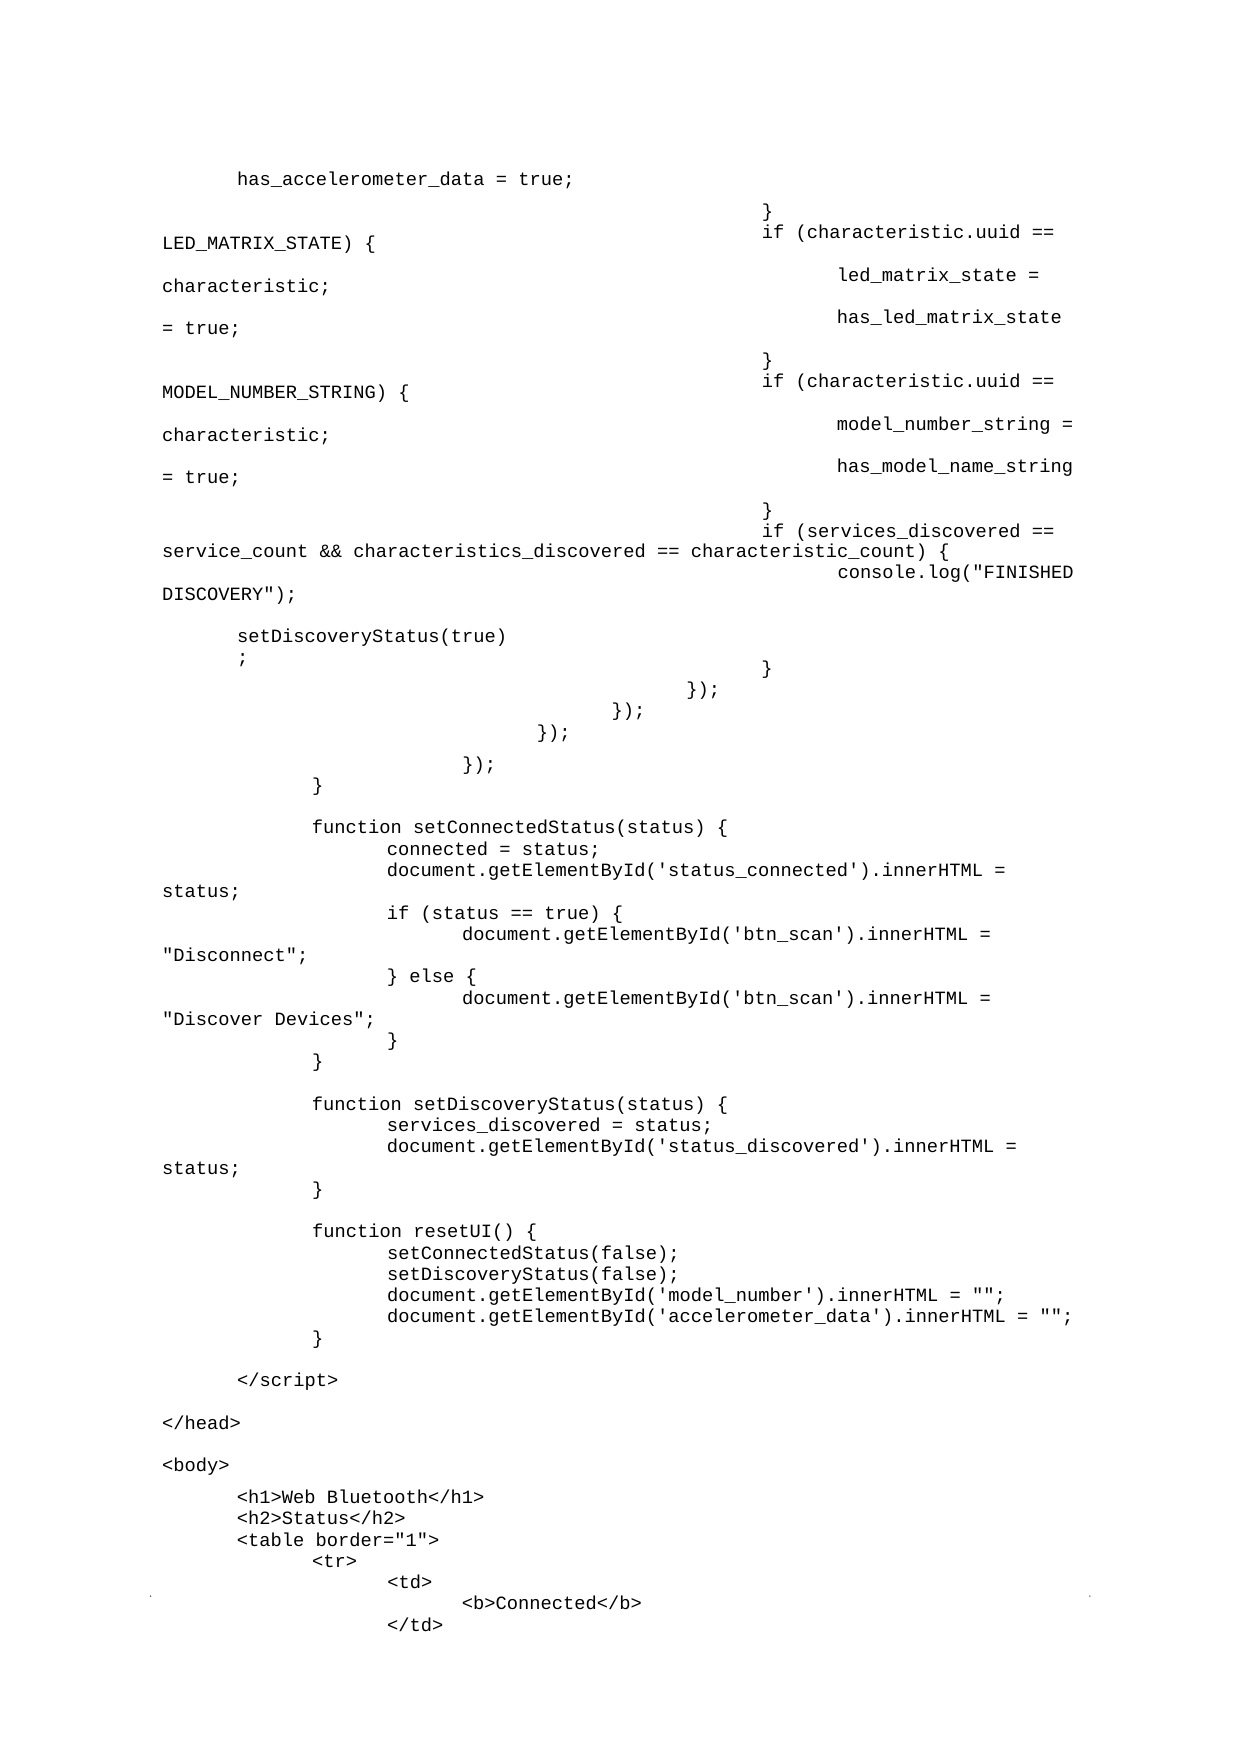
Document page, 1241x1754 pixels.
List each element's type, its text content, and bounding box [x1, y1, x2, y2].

text = true; [162, 468, 578, 489]
text characteristic; [162, 425, 578, 447]
text }); [686, 680, 1103, 701]
text } [761, 659, 1103, 680]
text has_accelerometer_data = true; [237, 170, 578, 191]
text } else { [387, 967, 1103, 988]
text }); [611, 701, 645, 722]
text <h2>Status</h2> [237, 1509, 1103, 1530]
text <tr> [310, 1552, 359, 1573]
text LED_MATRIX_STATE) { [162, 234, 578, 255]
text } [312, 1052, 1103, 1073]
text <h1>Web Bluetooth</h1> [237, 1488, 1103, 1509]
text MODEL_NUMBER_STRING) { [162, 383, 578, 404]
text document.getElementById('status_connected').innerHTML = [387, 861, 1103, 882]
text status; "Disconnect"; [162, 882, 310, 967]
text document.getElementById('btn_scan').innerHTML = [462, 925, 1103, 946]
text document.getElementById('model_number').innerHTML = ""; document.getElementById('accelerometer_data').innerHTML = ""; [387, 1286, 1075, 1328]
text document.getElementById('btn_scan').innerHTML = [462, 988, 1103, 1010]
text } [312, 1180, 1103, 1201]
text } [762, 499, 1103, 521]
text } [139, 776, 495, 797]
text = true; [162, 319, 578, 340]
text if (characteristic.uuid == led_matrix_state = has_led_matrix_state [762, 223, 1064, 329]
text </td> [139, 1615, 443, 1637]
text }); [139, 754, 496, 776]
text <body> [162, 1456, 229, 1477]
text service_count && characteristics_discovered == characteristic_count) { [162, 542, 1103, 563]
text status; [162, 1158, 245, 1180]
text "Discover Devices"; [162, 1010, 1103, 1031]
text if (characteristic.uuid == model_number_string = has_model_name_string [762, 372, 1075, 478]
text <table border="1"> [237, 1530, 1103, 1552]
text console.log("FINISHED [139, 563, 1073, 584]
text setConnectedStatus(false); setDiscoveryStatus(false); [387, 1243, 681, 1286]
text <b>Connected</b> [462, 1594, 1103, 1615]
text } [312, 1328, 1103, 1350]
text if (status == true) { [387, 903, 1103, 925]
text setDiscoveryStatus(true); [237, 627, 518, 669]
text function resetUI() { [312, 1222, 1103, 1243]
text } [387, 1031, 1103, 1052]
text </script> [237, 1371, 1103, 1392]
text }); [537, 723, 570, 744]
text document.getElementById('status_discovered').innerHTML = [387, 1137, 1103, 1158]
text characteristic; [162, 276, 578, 298]
text DISCOVERY"); [162, 584, 1103, 606]
text <td> [139, 1573, 432, 1594]
text </head> [162, 1413, 1103, 1435]
text } [762, 351, 1103, 372]
text } [762, 202, 1103, 223]
text function setDiscoveryStatus(status) { services_discovered = status; [312, 1094, 730, 1137]
text function setConnectedStatus(status) { connected = status; [312, 818, 730, 861]
text if (services_discovered == [762, 521, 1103, 542]
